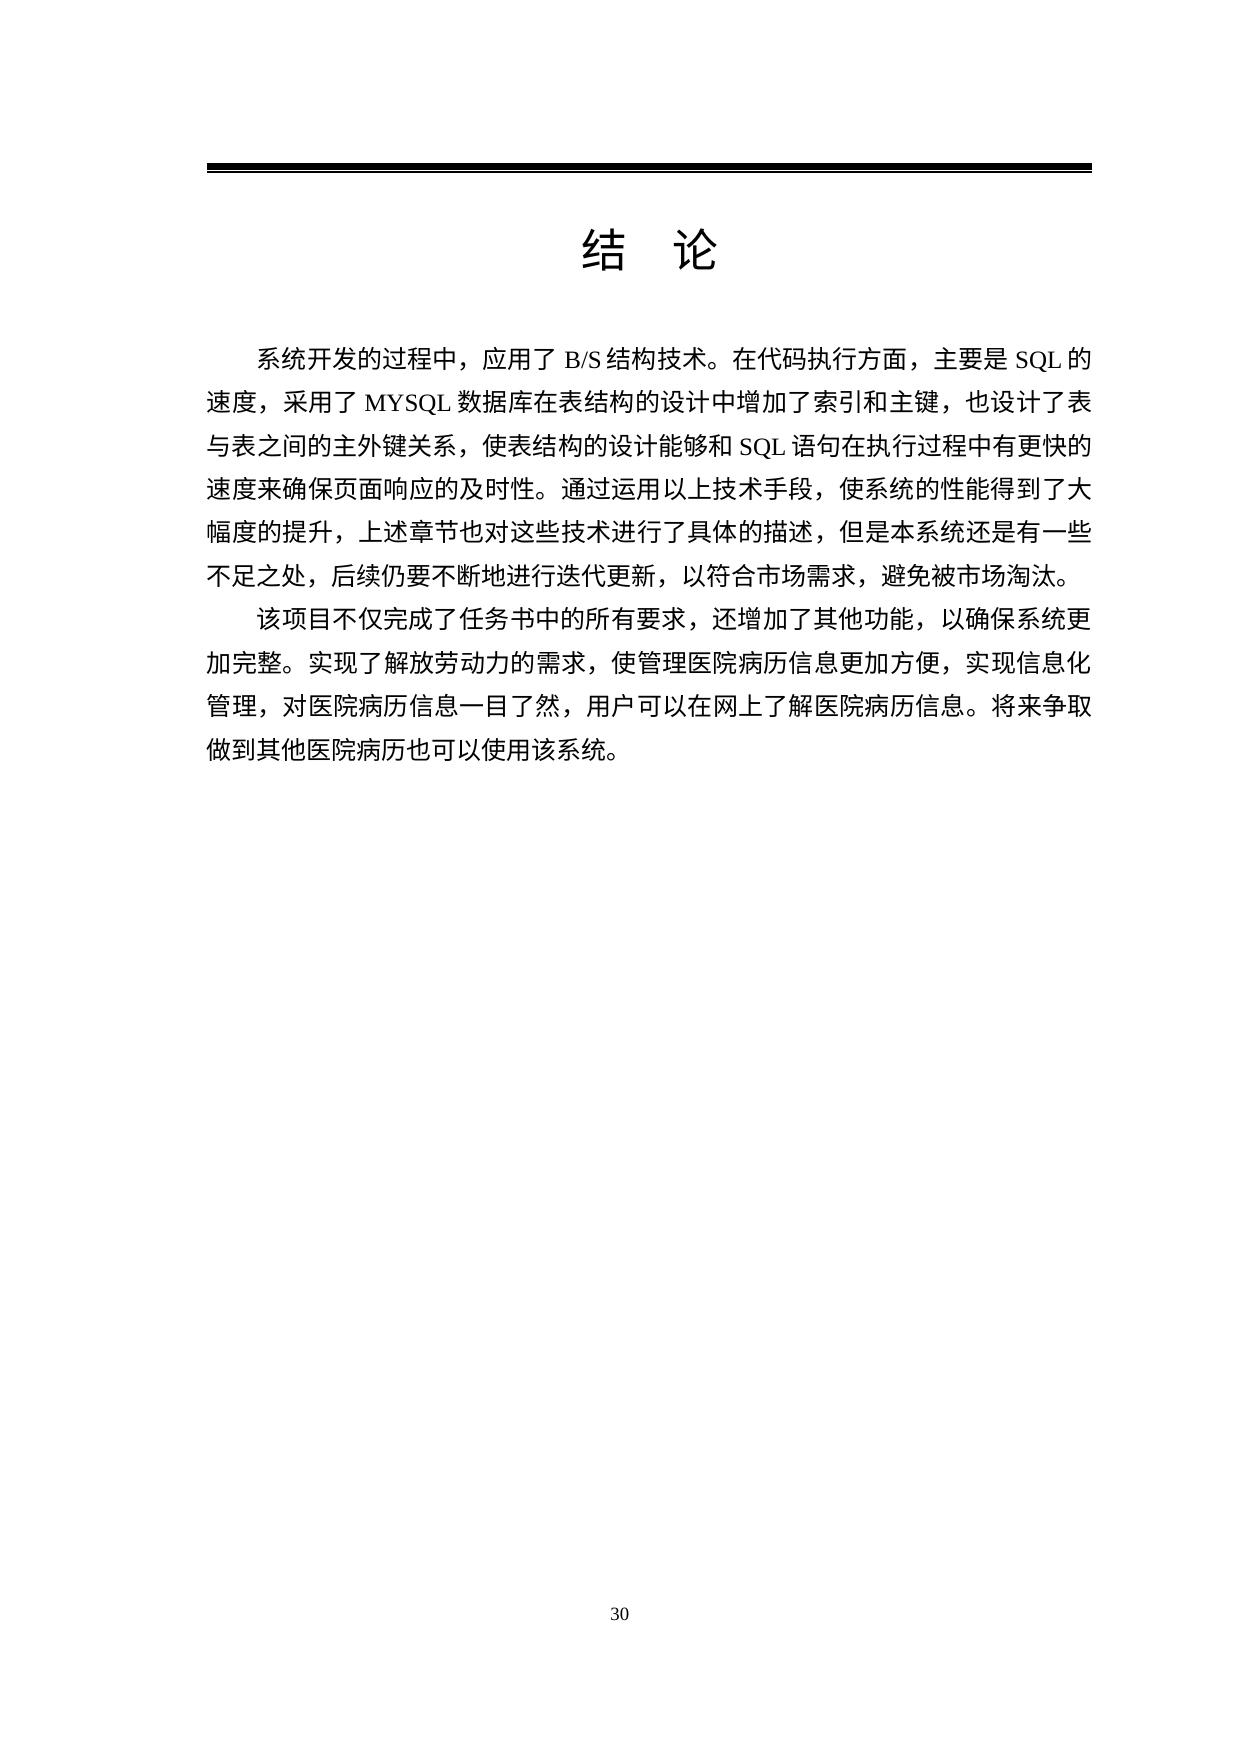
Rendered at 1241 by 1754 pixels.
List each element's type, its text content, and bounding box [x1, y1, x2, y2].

text 系统开发的过程中，应用了B/S结构技术。在代码执行方面，主要是SQL的速度，采用了MYSQL数据库在表结构的设计中增加了索引和主键，也设计了表与表之间的主外键关系，使表结构的设计能够和SQL语句在执行过程中有更快的速度来确保页面响应的及时性。通过运用以上技术手段，使系统的性能得到了大幅度的提升，上述章节也对这些技术进行了具体的描述，但是本系统还是有一些不足之处，后续仍要不断地进行迭代更新，以符合市场需求，避免被市场淘汰。 [207, 339, 1092, 593]
subtitle 结 论 [207, 215, 1092, 281]
text 该项目不仅完成了任务书中的所有要求，还增加了其他功能，以确保系统更加完整。实现了解放劳动力的需求，使管理医院病历信息更加方便，实现信息化管理，对医院病历信息一目了然，用户可以在网上了解医院病历信息。将来争取做到其他医院病历也可以使用该系统。 [207, 600, 1092, 766]
